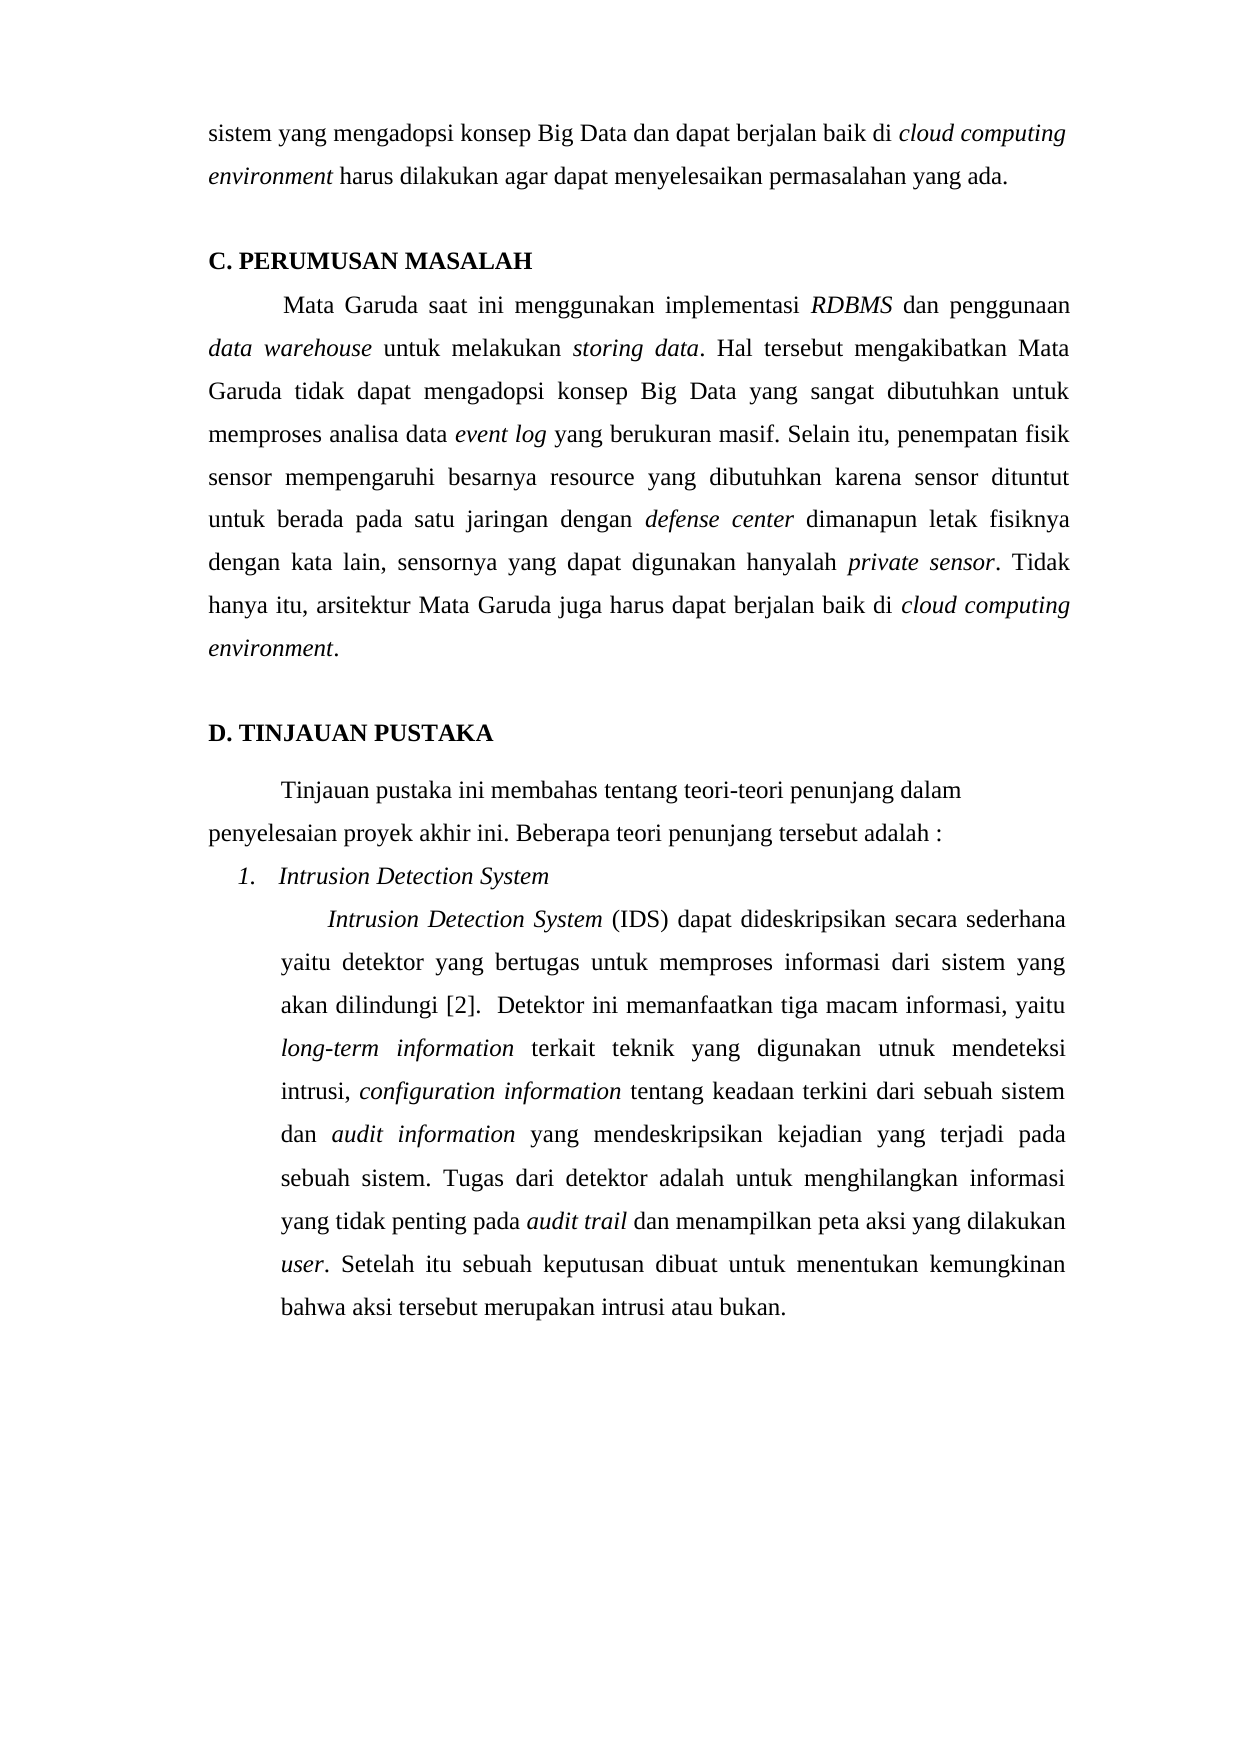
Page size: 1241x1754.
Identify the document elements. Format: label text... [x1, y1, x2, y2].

text D. TINJAUAN PUSTAKA [208, 718, 1154, 747]
text Mata Garuda saat ini menggunakan implementasi RDBMS dan penggunaan data warehouse untuk melakukan storing data. Hal tersebut mengakibatkan Mata Garuda tidak dapat mengadopsi konsep Big Data yang sangat dibutuhkan untuk memproses analisa data event log yang berukuran masif. Selain itu, penempatan fisik sensor mempengaruhi besarnya resource yang dibutuhkan karena sensor dituntut untuk berada pada satu jaringan dengan defense center dimanapun letak fisiknya dengan kata lain, sensornya yang dapat digunakan hanyalah private sensor. Tidak hanya itu, arsitektur Mata Garuda juga harus dapat berjalan baik di cloud computing environment. [208, 290, 1070, 662]
text Intrusion Detection System (IDS) dapat dideskripsikan secara sederhana yaitu detektor yang bertugas untuk memproses informasi dari sistem yang akan dilindungi. Detektor ini memanfaatkan tiga macam informasi, yaitu long-term information terkait teknik yang digunakan utnuk mendeteksi intrusi, configuration information tentang keadaan terkini dari sebuah sistem dan audit information yang mendeskripsikan kejadian yang terjadi pada sebuah sistem. Tugas dari detektor adalah untuk menghilangkan informasi yang tidak penting pada audit trail dan menampilkan peta aksi yang dilakukan user. Setelah itu sebuah keputusan dibuat untuk menentukan kemungkinan bahwa aksi tersebut merupakan intrusi atau bukan. [281, 904, 1066, 1321]
text C. PERUMUSAN MASALAH [208, 246, 1154, 275]
text 1. Intrusion Detection System [237, 861, 1154, 890]
text Tinjauan pustaka ini membahas tentang teori-teori penunjang dalam penyelesaian proyek akhir ini. Beberapa teori penunjang tersebut adalah : [208, 775, 1070, 847]
